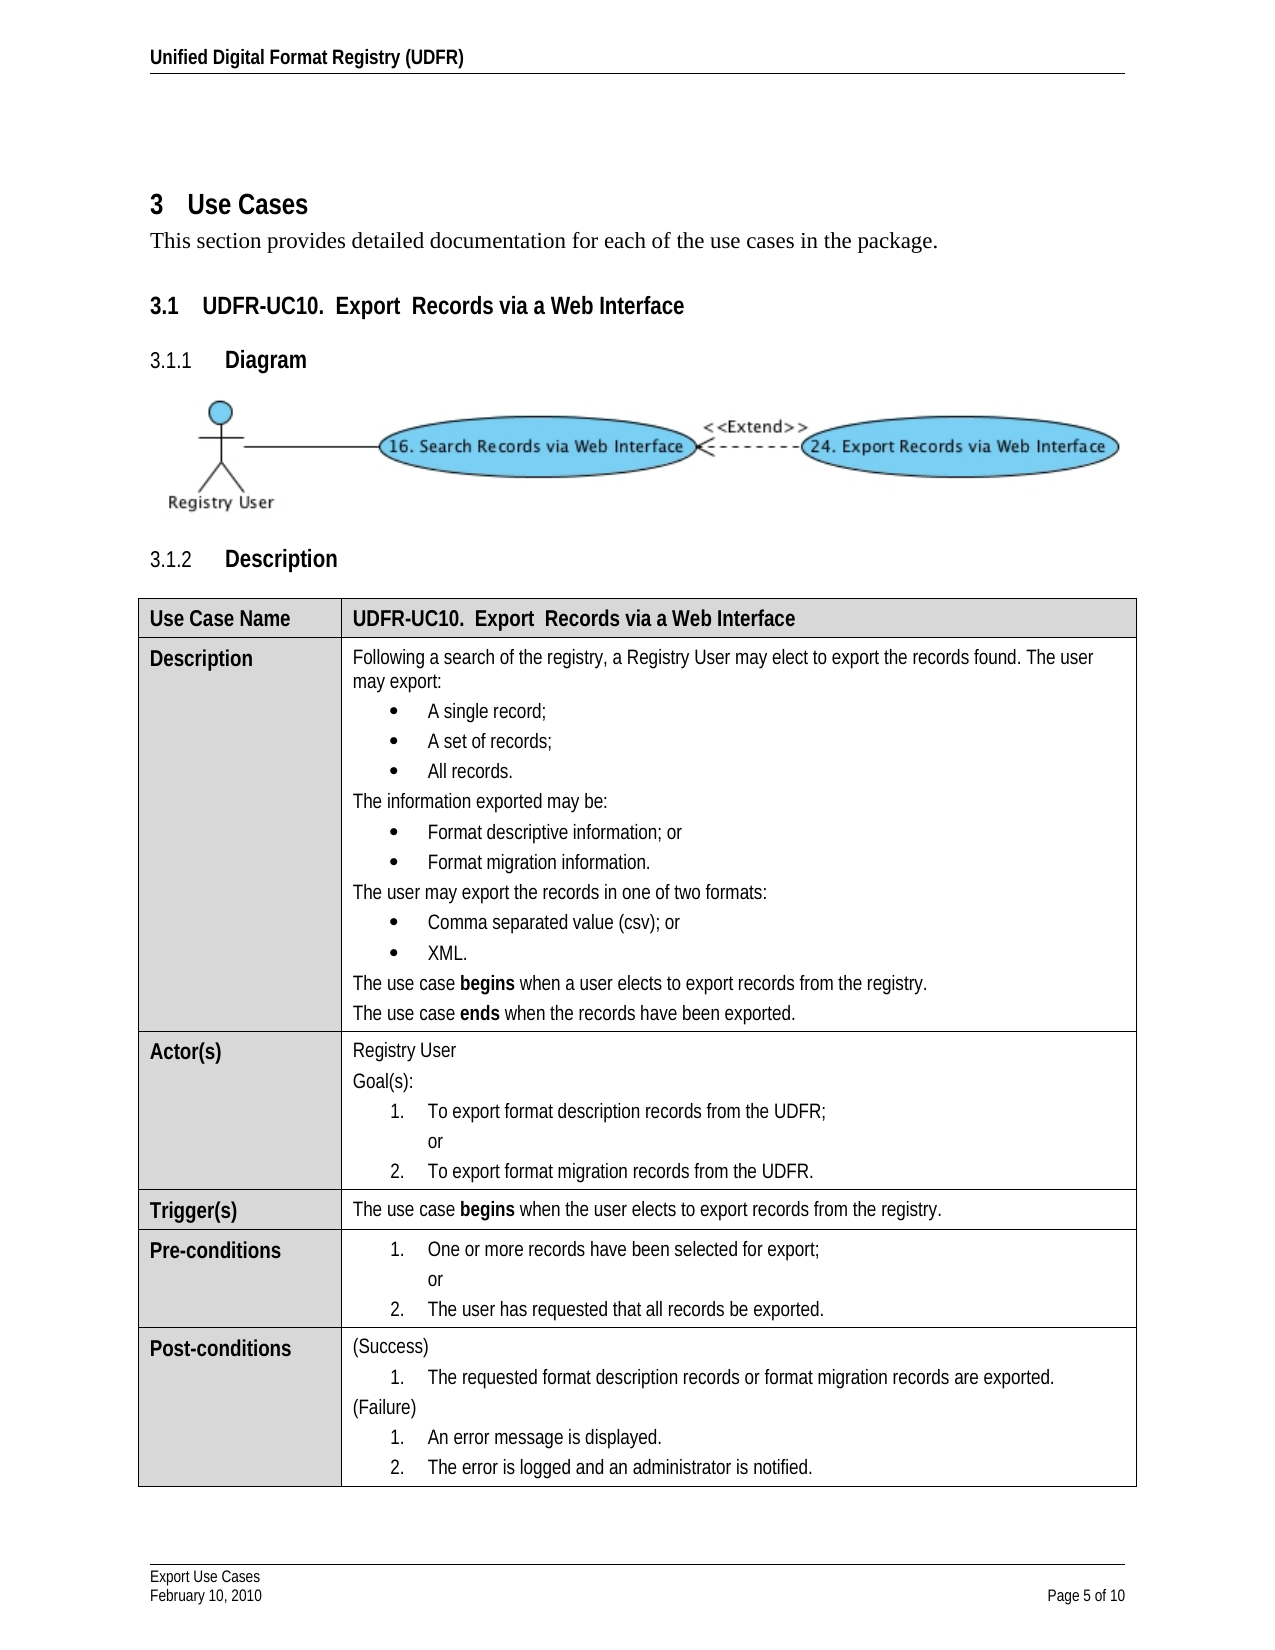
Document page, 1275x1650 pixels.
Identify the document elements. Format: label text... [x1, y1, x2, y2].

table_header Use Case Name [139, 599, 341, 637]
table_cell Actor(s) [139, 1032, 341, 1189]
subtitle Use Cases [150, 187, 1125, 221]
table_cell The use case begins when the user elects to export records from the registry. [342, 1190, 1136, 1229]
table_cell (Success) The requested format description records or format migration records are exported. (Failure) An error message is displayed. The error is logged and an administrator is notified. [342, 1328, 1136, 1486]
table_cell Registry User Goal(s): To export format description records from the UDFR; or To export format migration records from the UDFR. [342, 1032, 1136, 1189]
picture [150, 398, 1124, 519]
table_cell Trigger(s) [139, 1190, 341, 1229]
subtitle UDFR-UC10. Export Records via a Web Interface [150, 291, 1125, 320]
subtitle Description [150, 544, 1125, 572]
table_cell One or more records have been selected for export; or The user has requested that all records be exported. [342, 1230, 1136, 1327]
table_cell Post-conditions [139, 1328, 341, 1486]
table_cell Pre-conditions [139, 1230, 341, 1327]
table_cell Description [139, 638, 341, 1031]
subtitle Diagram [150, 345, 1125, 373]
text This section provides detailed documentation for each of the use cases in the package. [150, 227, 1125, 253]
table_header UDFR-UC10. Export Records via a Web Interface [342, 599, 1136, 637]
table_cell Following a search of the registry, a Registry User may elect to export the records found. The user may export: A single record; A set of records; All records. The information exported may be: Format descriptive information; or Format migration information. The user may export the records in one of two formats: Comma separated value (csv); or XML. The use case begins when a user elects to export records from the registry. The use case ends when the records have been exported. [342, 638, 1136, 1031]
